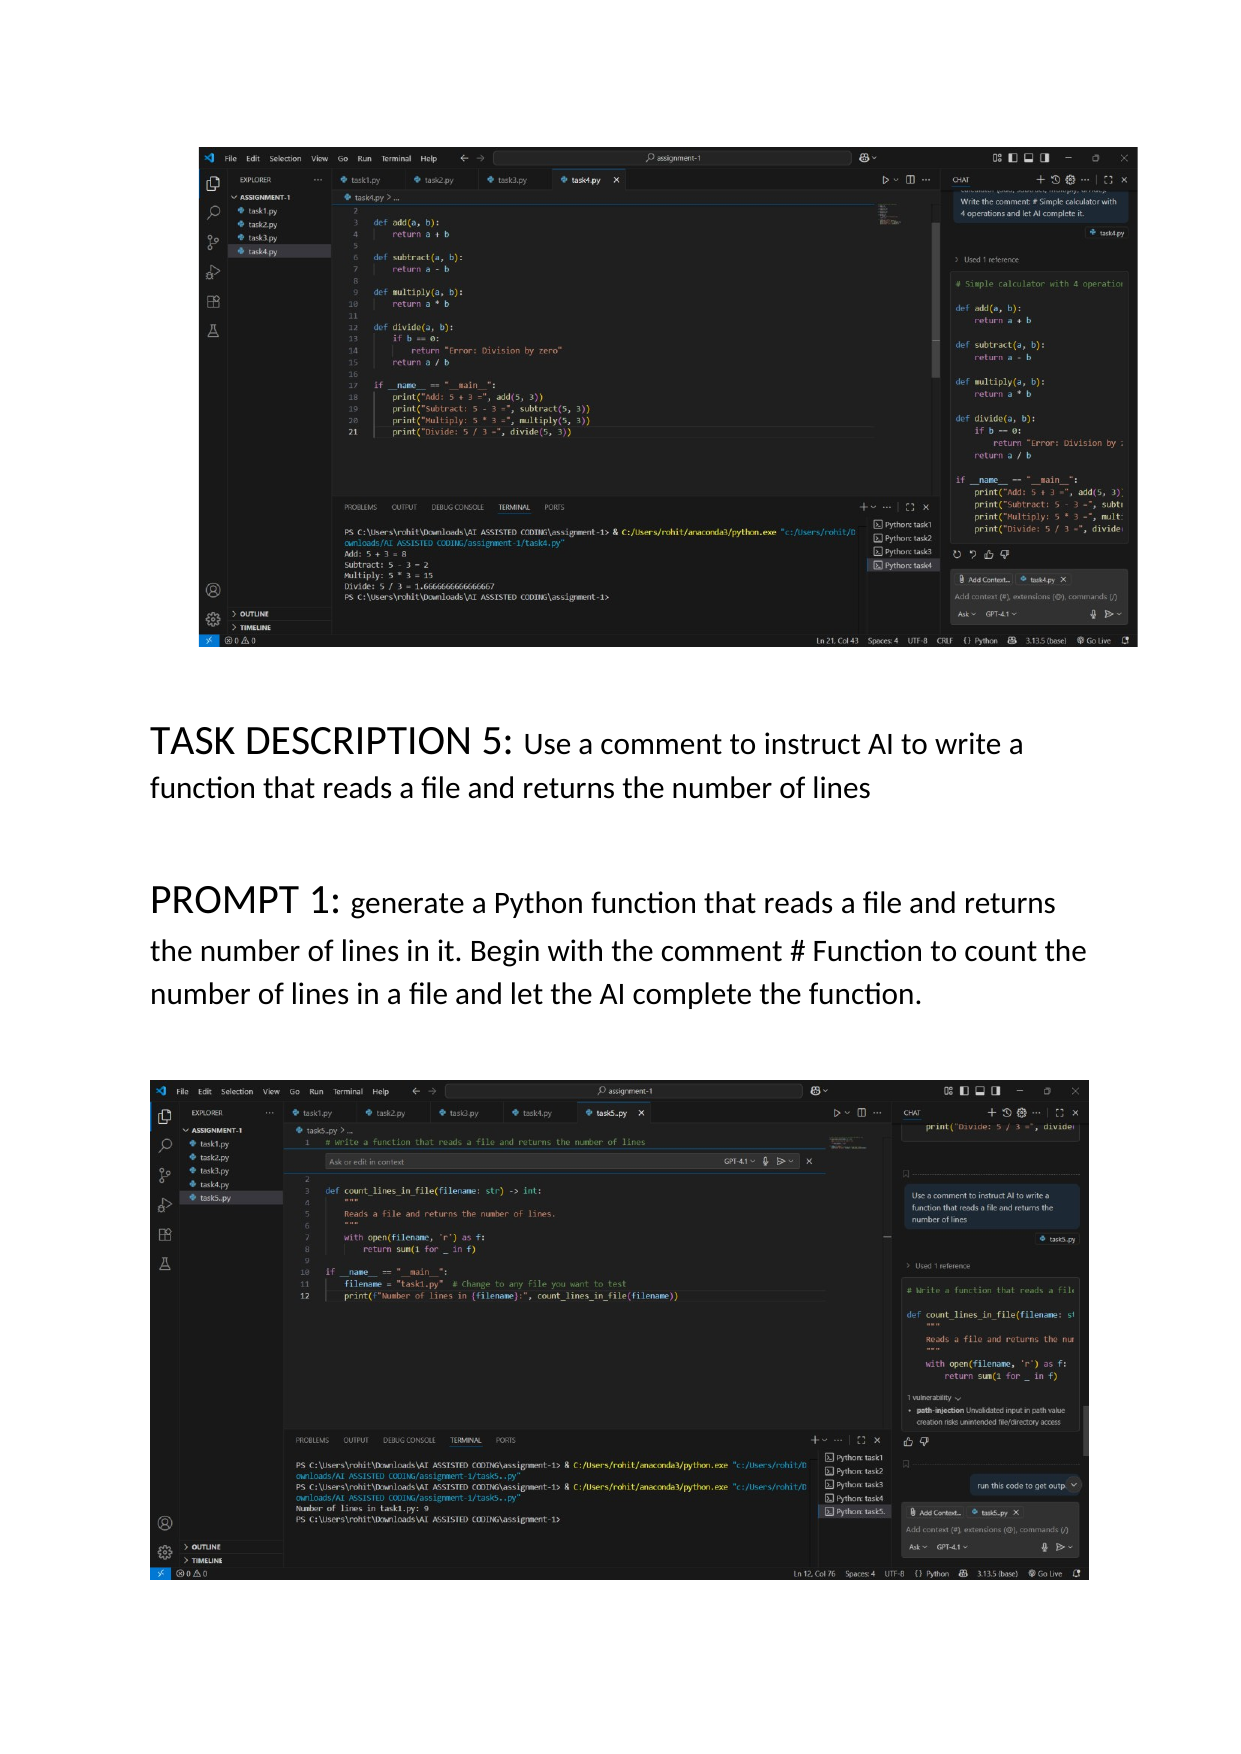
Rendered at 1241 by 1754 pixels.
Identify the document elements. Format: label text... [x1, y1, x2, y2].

text PROMPT 1: generate a Python function that reads a file and returns [150, 873, 1181, 924]
picture [198, 147, 1138, 647]
picture [150, 1080, 1089, 1580]
text TASK DESCRIPTION 5: Use a comment to instruct AI to write a function that reads a file and returns the number of lines [150, 714, 1082, 806]
text the number of lines in it. Begin with the comment # Function to count the number of lines in a file and let the AI complete the function. [150, 931, 1180, 1012]
